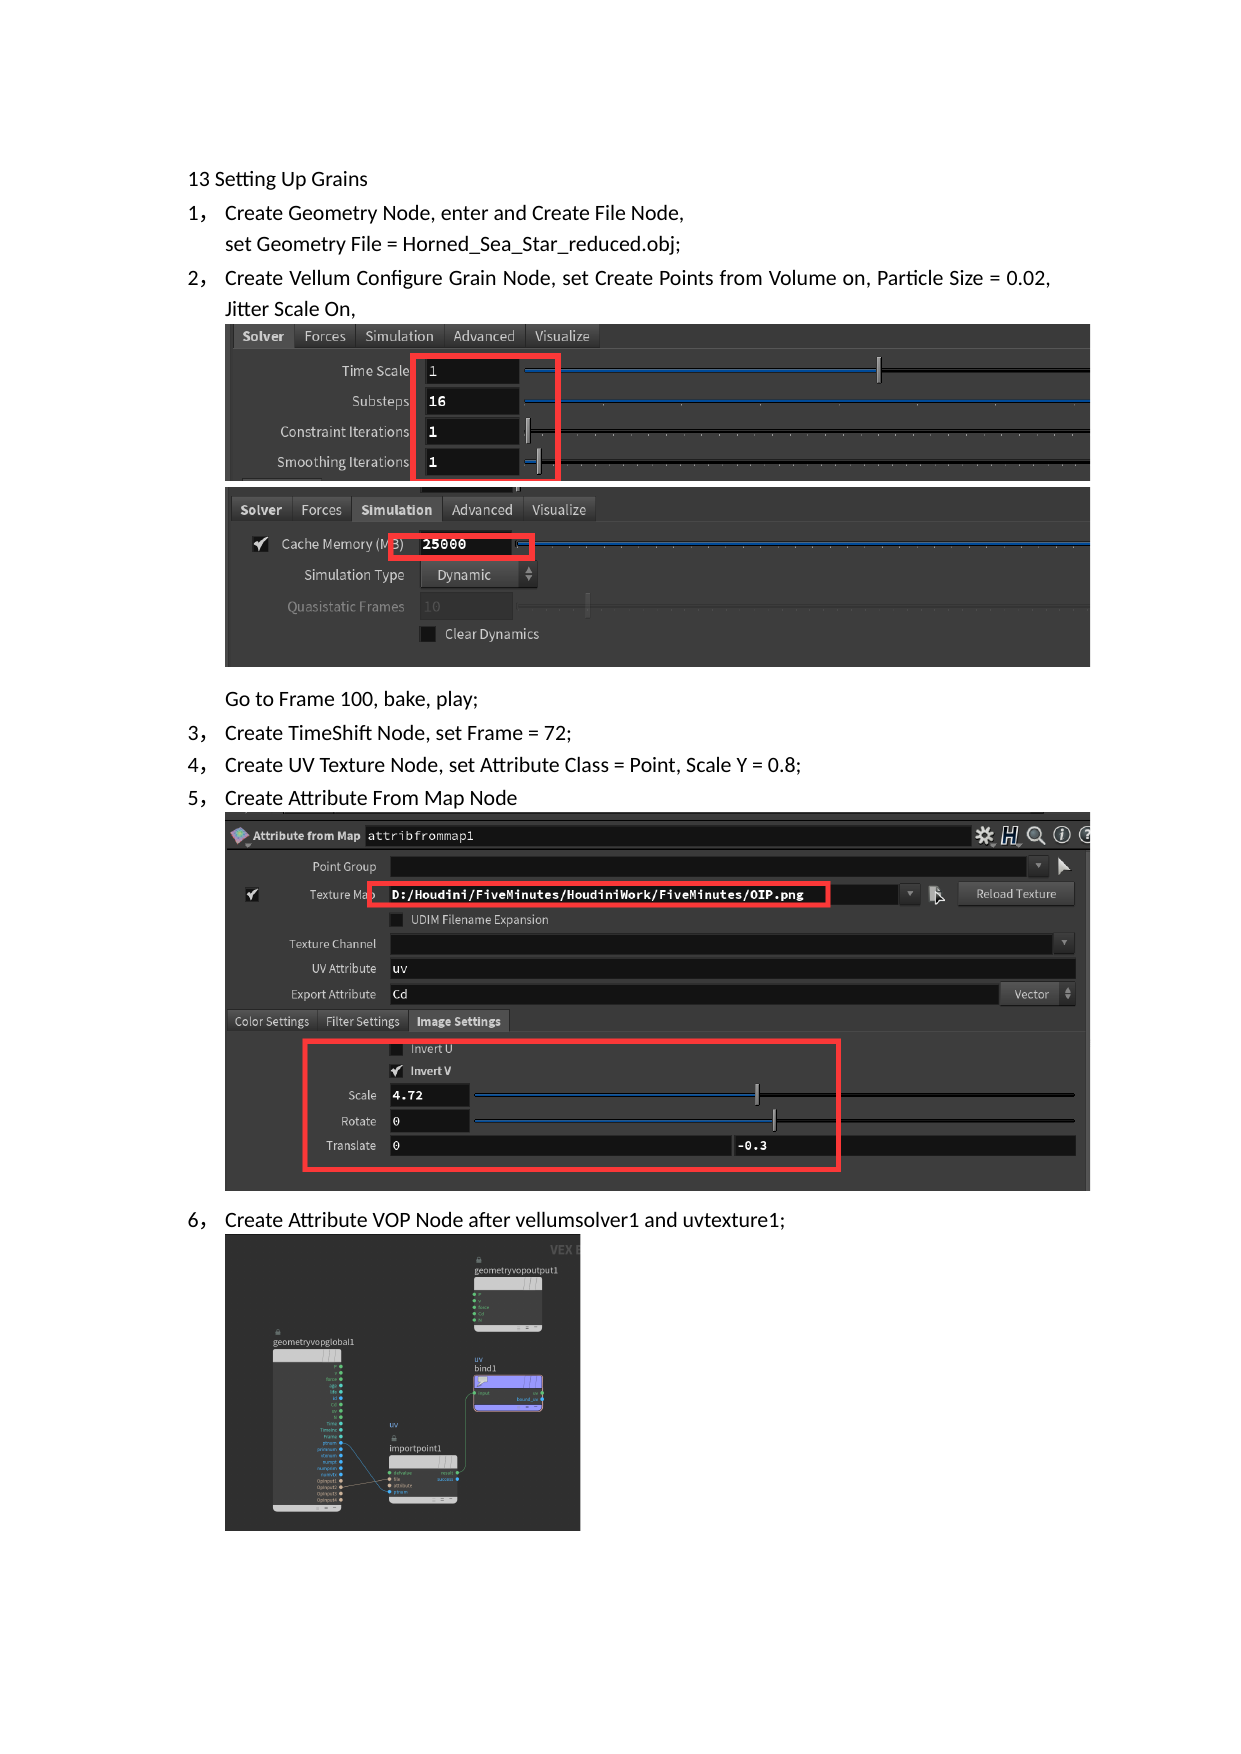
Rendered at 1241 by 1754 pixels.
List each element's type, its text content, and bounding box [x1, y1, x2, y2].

list Create TimeShift Node, set Frame = 72; [187, 714, 1053, 747]
list set Geometry File = Horned_Sea_Star_reduced.obj; [225, 227, 1053, 259]
picture [225, 487, 1091, 667]
list Create UV Texture Node, set Attribute Class = Point, Scale Y = 0.8; [187, 747, 1053, 779]
list Go to Frame 100, bake, play; [225, 682, 1053, 714]
list Create Attribute From Map Node [187, 779, 1053, 812]
picture [225, 812, 1091, 1191]
picture [225, 1234, 581, 1531]
picture [225, 324, 1091, 481]
text 13 Setting Up Grains [187, 162, 1053, 194]
list Create Geometry Node, enter and Create File Node, [187, 194, 1053, 227]
list Create Attribute VOP Node after vellumsolver1 and uvtexture1; [187, 1202, 1053, 1234]
list Create Vellum Configure Grain Node, set Create Points from Volume on, Particle Size = 0.02, Jitter Scale On, [187, 259, 1053, 324]
